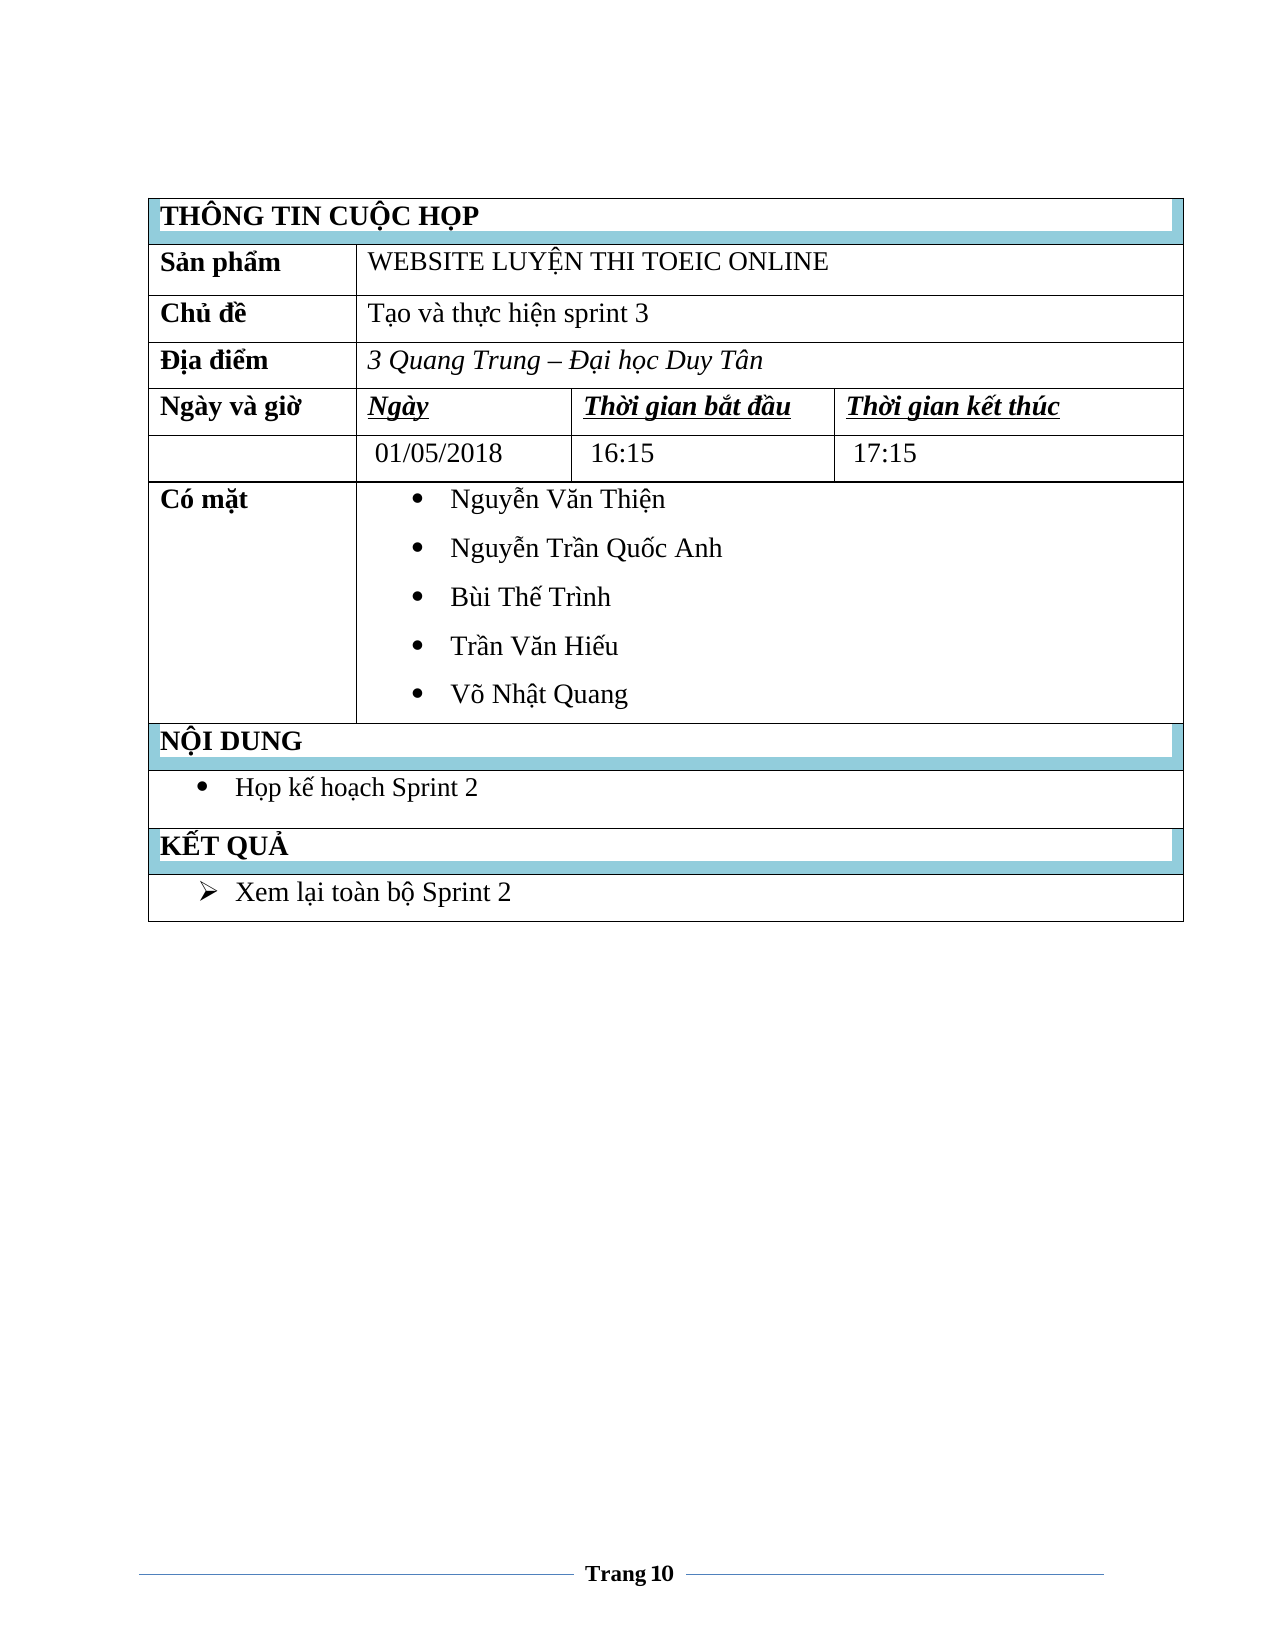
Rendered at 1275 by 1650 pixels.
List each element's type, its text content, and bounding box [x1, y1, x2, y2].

table_cell Thời gian kết thúc [835, 389, 1183, 435]
table_cell Ngày [357, 389, 571, 435]
table_cell 16:15 [572, 436, 834, 481]
table_cell Chủ đề [149, 296, 356, 342]
table_cell Xem lại toàn bộ Sprint 2 [149, 875, 1183, 921]
table_header THÔNG TIN CUỘC HỌP [149, 199, 1183, 244]
table_cell Địa điểm [149, 343, 356, 388]
table_cell 17:15 [835, 436, 1183, 481]
table_cell Thời gian bắt đầu [572, 389, 834, 435]
table_cell Họp kế hoạch Sprint 2 [149, 771, 1183, 828]
table_cell KẾT QUẢ [149, 829, 1183, 874]
table_cell 01/05/2018 [357, 436, 571, 481]
table_cell Tạo và thực hiện sprint 3 [357, 296, 1183, 342]
table_cell Có mặt [149, 483, 356, 723]
table_cell Nguyễn Văn Thiện Nguyễn Trần Quốc Anh Bùi Thế Trình Trần Văn Hiếu Võ Nhật Quang [357, 483, 1183, 723]
table_cell Sản phẩm [149, 245, 356, 295]
table_cell NỘI DUNG [149, 724, 1183, 770]
table_cell [149, 436, 356, 481]
table_cell 3 Quang Trung – Đại học Duy Tân [357, 343, 1183, 388]
table_cell Ngày và giờ [149, 389, 356, 435]
table_cell WEBSITE LUYỆN THI TOEIC ONLINE [357, 245, 1183, 295]
